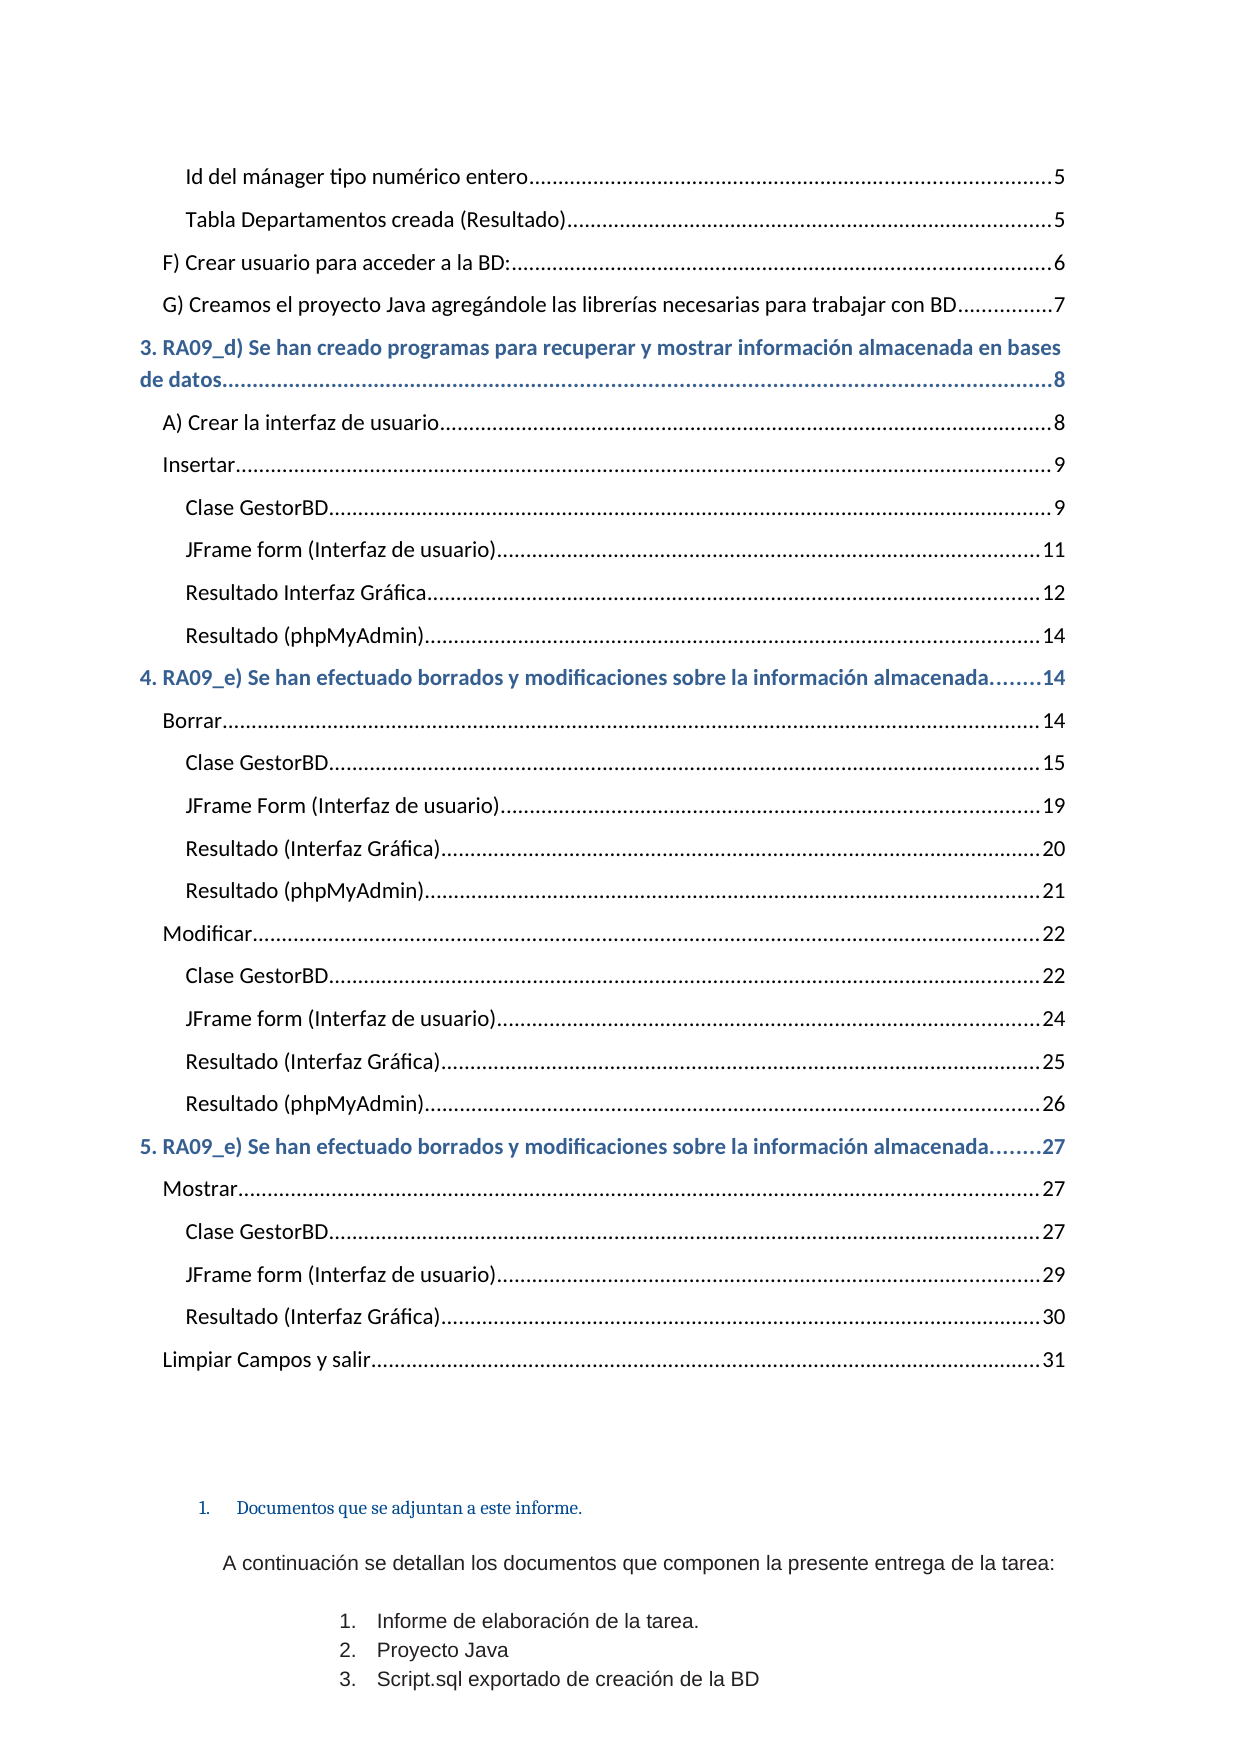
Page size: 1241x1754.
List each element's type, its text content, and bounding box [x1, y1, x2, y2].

list Proyecto Java [339, 1638, 1060, 1662]
list Script.sql exportado de creación de la BD [339, 1667, 1060, 1691]
subtitle Documentos que se adjuntan a este informe. [199, 1474, 1067, 1521]
list Informe de elaboración de la tarea. [339, 1609, 1060, 1633]
text A continuación se detallan los documentos que componen la presente entrega de la tarea: [222, 1551, 1059, 1575]
